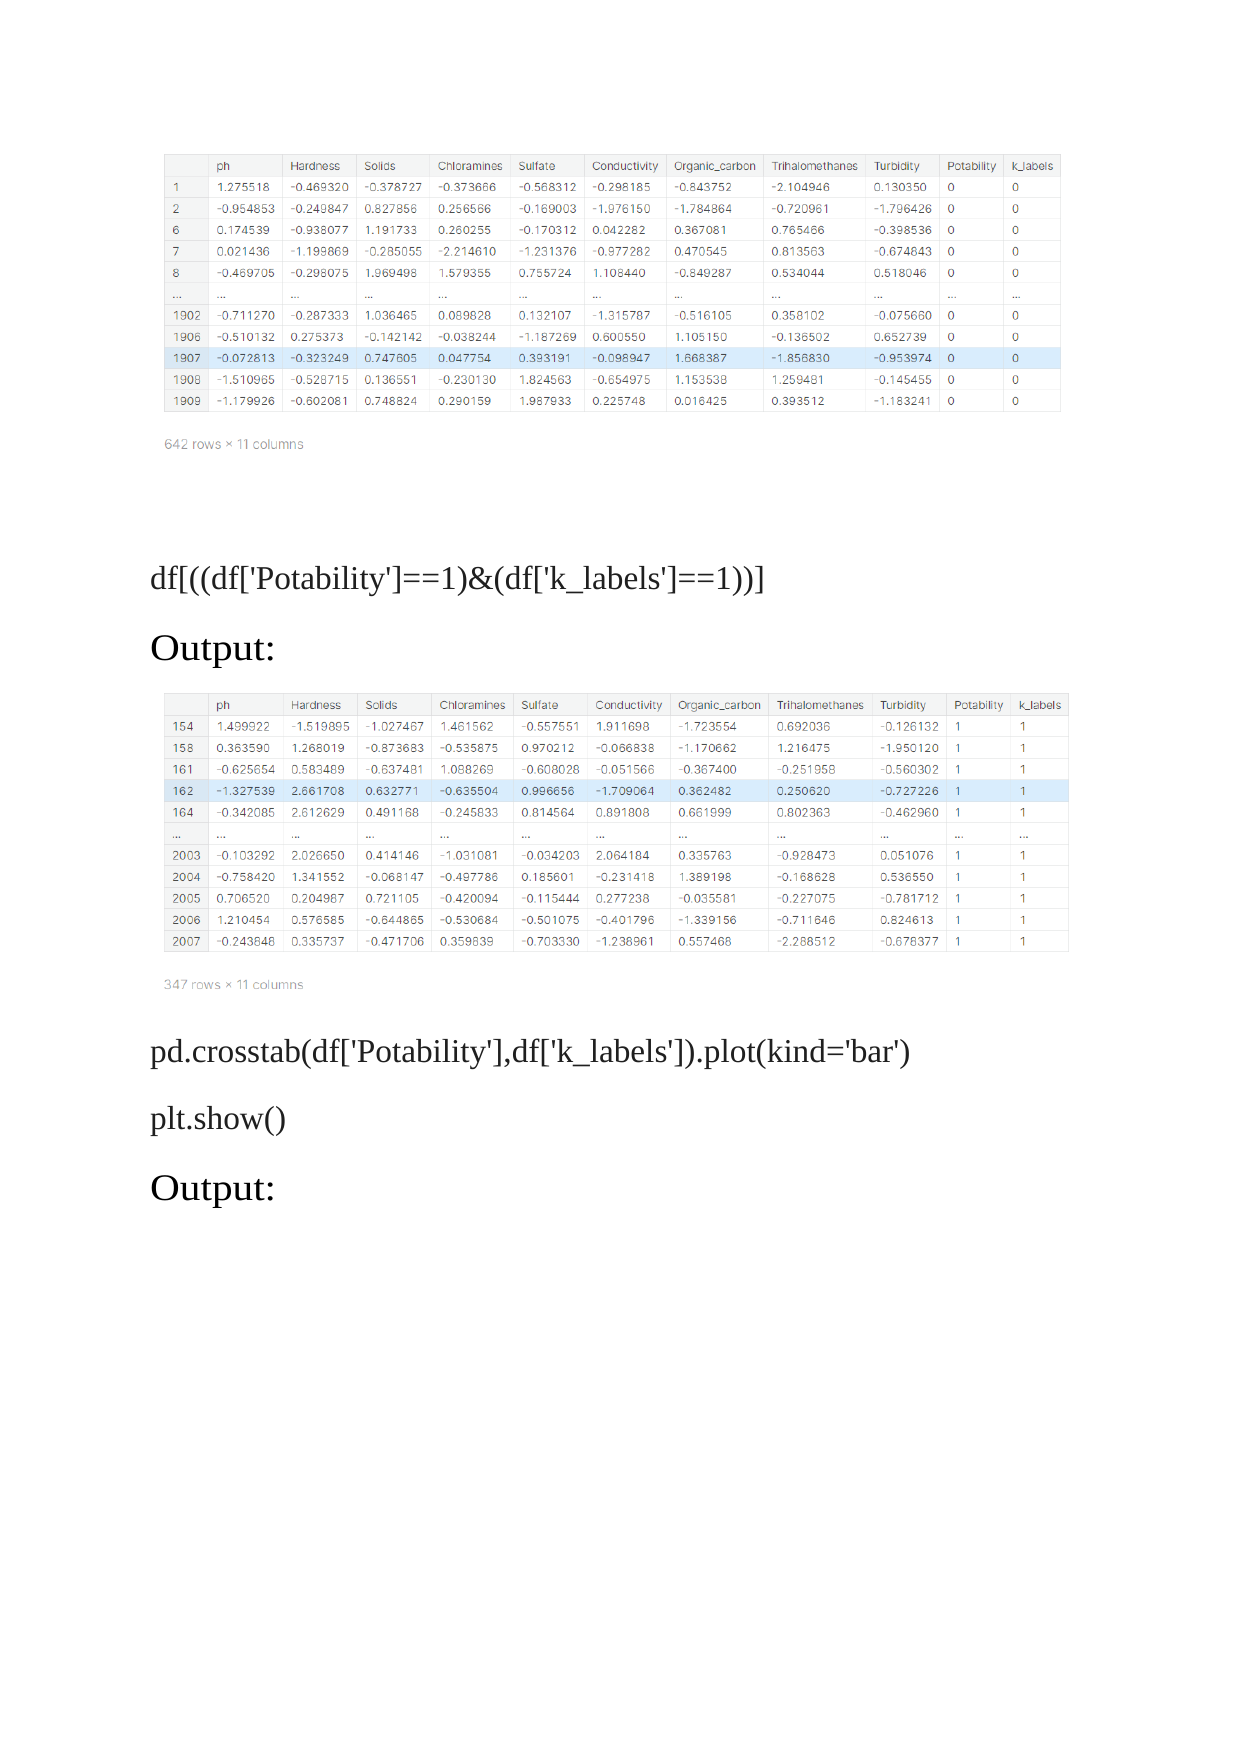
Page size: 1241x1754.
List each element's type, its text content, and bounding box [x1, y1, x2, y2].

picture [150, 150, 1091, 463]
text df[((df['Potability']==1)&(df['k_labels']==1))] [150, 558, 1089, 596]
text Output: [150, 625, 1090, 668]
picture [150, 688, 1091, 1003]
text pd.crosstab(df['Potability'],df['k_labels']).plot(kind='bar') [150, 1031, 1089, 1069]
text Output: [150, 1165, 1090, 1208]
text plt.show() [150, 1098, 1089, 1137]
